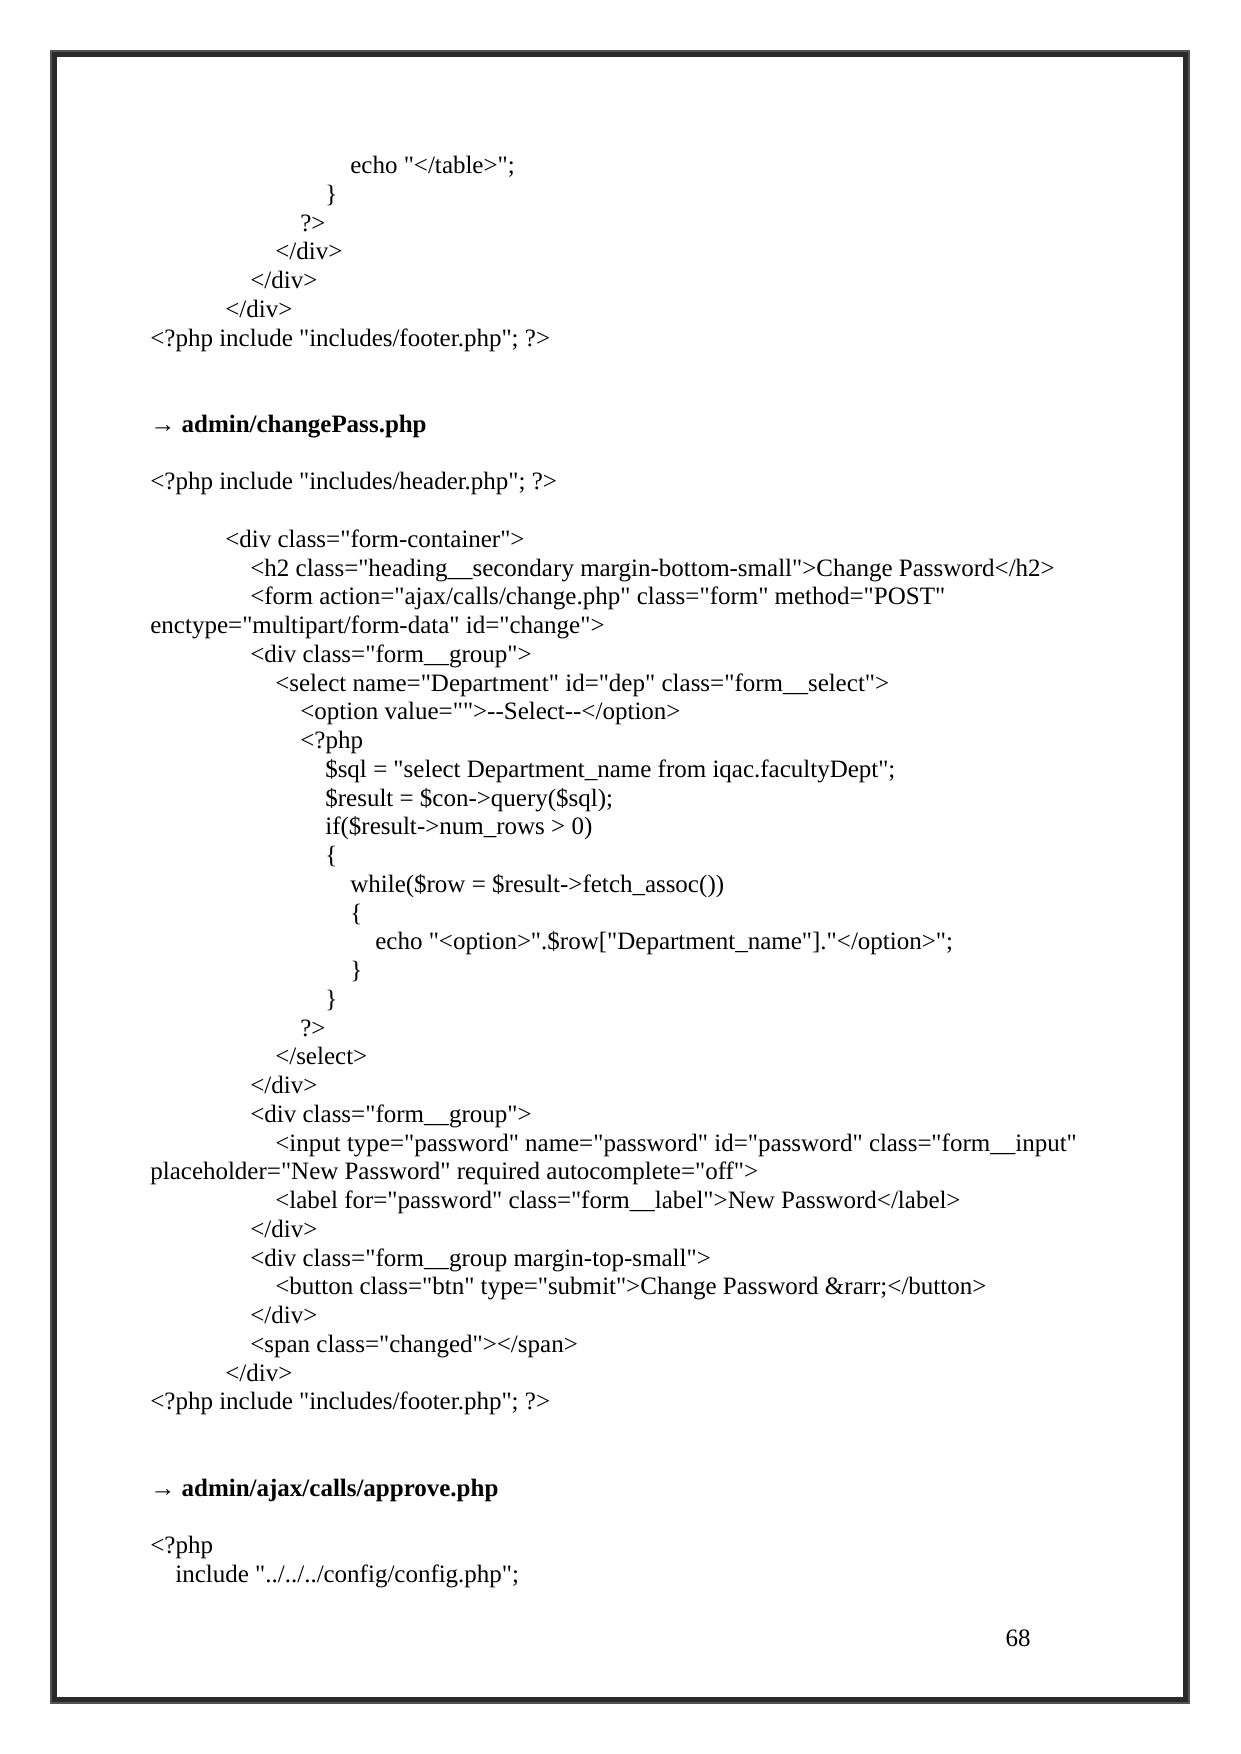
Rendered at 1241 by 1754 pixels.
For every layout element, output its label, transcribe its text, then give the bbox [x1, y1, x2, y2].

text <?php [150, 725, 1090, 754]
text <span class="changed"></span> [150, 1329, 1090, 1358]
text <div class="form-container"> [150, 524, 1090, 553]
text ?> [150, 208, 1090, 236]
text </div> [150, 265, 1090, 294]
text } [150, 984, 1090, 1013]
text </div> [150, 1358, 1090, 1386]
text <?php [150, 1530, 1090, 1559]
text echo "</table>"; [150, 150, 1090, 179]
text <?php include "includes/header.php"; ?> [150, 466, 1090, 495]
text <div class="form__group"> [150, 1099, 1090, 1128]
text </div> [150, 1300, 1090, 1329]
text <div class="form__group"> [150, 639, 1090, 668]
text </div> [150, 1214, 1090, 1243]
text $result = $con->query($sql); [150, 783, 1090, 811]
text <select name="Department" id="dep" class="form__select"> [150, 668, 1090, 696]
text { [150, 840, 1090, 869]
text <option value="">--Select--</option> [150, 696, 1090, 725]
text include "../../../config/config.php"; [150, 1559, 1090, 1588]
text </div> [150, 1070, 1090, 1099]
text <form action="ajax/calls/change.php" class="form" method="POST" enctype="multipart/form-data" id="change"> [150, 581, 1090, 639]
text echo "<option>".$row["Department_name"]."</option>"; [150, 926, 1090, 955]
text <button class="btn" type="submit">Change Password &rarr;</button> [150, 1271, 1090, 1300]
text { [150, 898, 1090, 926]
text <label for="password" class="form__label">New Password</label> [150, 1185, 1090, 1214]
text while($row = $result->fetch_assoc()) [150, 869, 1090, 898]
text <?php include "includes/footer.php"; ?> [150, 1386, 1090, 1415]
text } [150, 179, 1090, 208]
text if($result->num_rows > 0) [150, 811, 1090, 840]
text </div> [150, 294, 1090, 323]
text <div class="form__group margin-top-small"> [150, 1243, 1090, 1271]
text ?> [150, 1013, 1090, 1041]
text } [150, 955, 1090, 984]
text <input type="password" name="password" id="password" class="form__input" placeholder="New Password" required autocomplete="off"> [150, 1128, 1090, 1185]
text <?php include "includes/footer.php"; ?> [150, 323, 1090, 351]
text $sql = "select Department_name from iqac.facultyDept"; [150, 754, 1090, 783]
text </div> [150, 236, 1090, 265]
text <h2 class="heading__secondary margin-bottom-small">Change Password</h2> [150, 553, 1090, 581]
text → admin/changePass.php [150, 409, 1090, 438]
text </select> [150, 1041, 1090, 1070]
text → admin/ajax/calls/approve.php [150, 1473, 1090, 1501]
